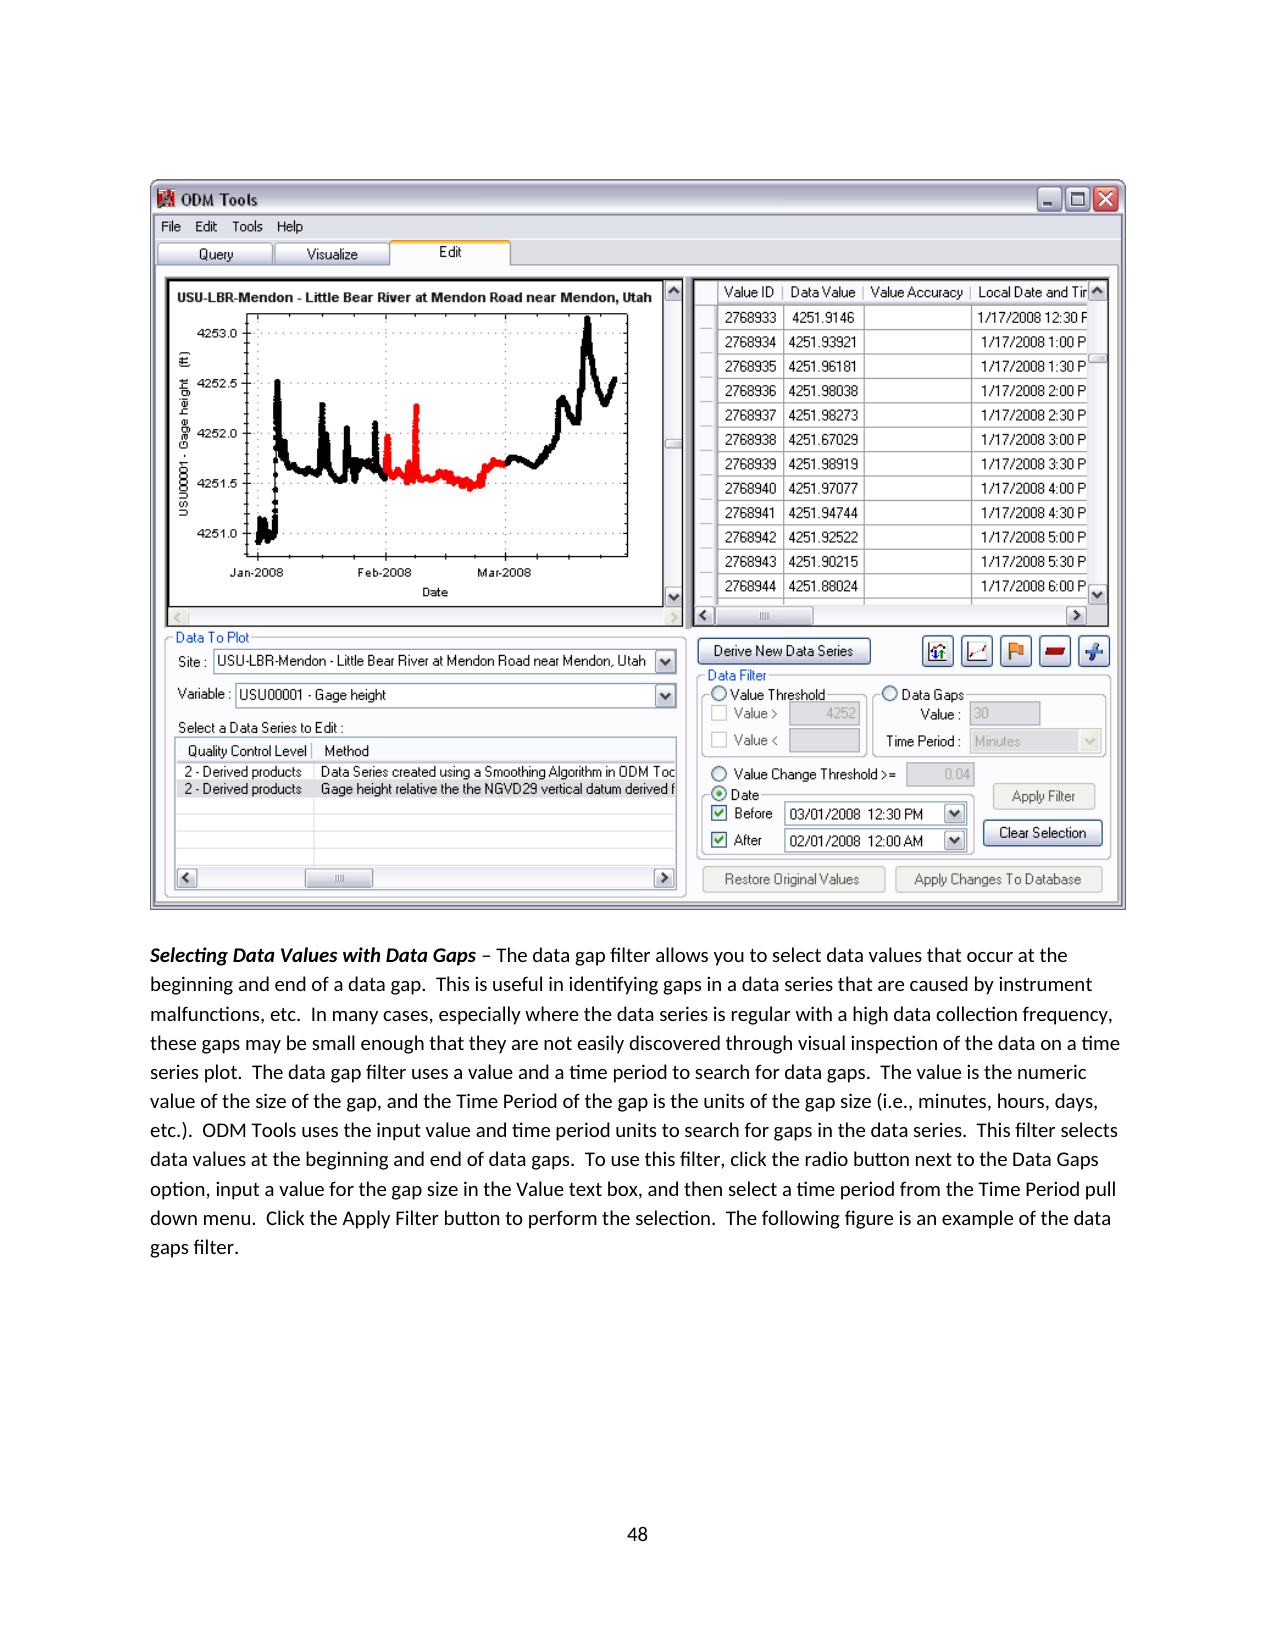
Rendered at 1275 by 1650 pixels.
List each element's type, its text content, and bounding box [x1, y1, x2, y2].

picture [150, 179, 1126, 910]
text Selecting Data Values with Data Gaps – The data gap filter allows you to select data values that occur at the beginning and end of a data gap. This is useful in identifying gaps in a data series that are caused by instrument malfunctions, etc. In many cases, especially where the data series is regular with a high data collection frequency, these gaps may be small enough that they are not easily discovered through visual inspection of the data on a time series plot. The data gap filter uses a value and a time period to search for data gaps. The value is the numeric value of the size of the gap, and the Time Period of the gap is the units of the gap size (i.e., minutes, hours, days, etc.). ODM Tools uses the input value and time period units to search for gaps in the data series. This filter selects data values at the beginning and end of data gaps. To use this filter, click the radio button next to the Data Gaps option, input a value for the gap size in the Value text box, and then select a time period from the Time Period pull down menu. Click the Apply Filter button to perform the selection. The following figure is an example of the data gaps filter. [150, 942, 1125, 1259]
